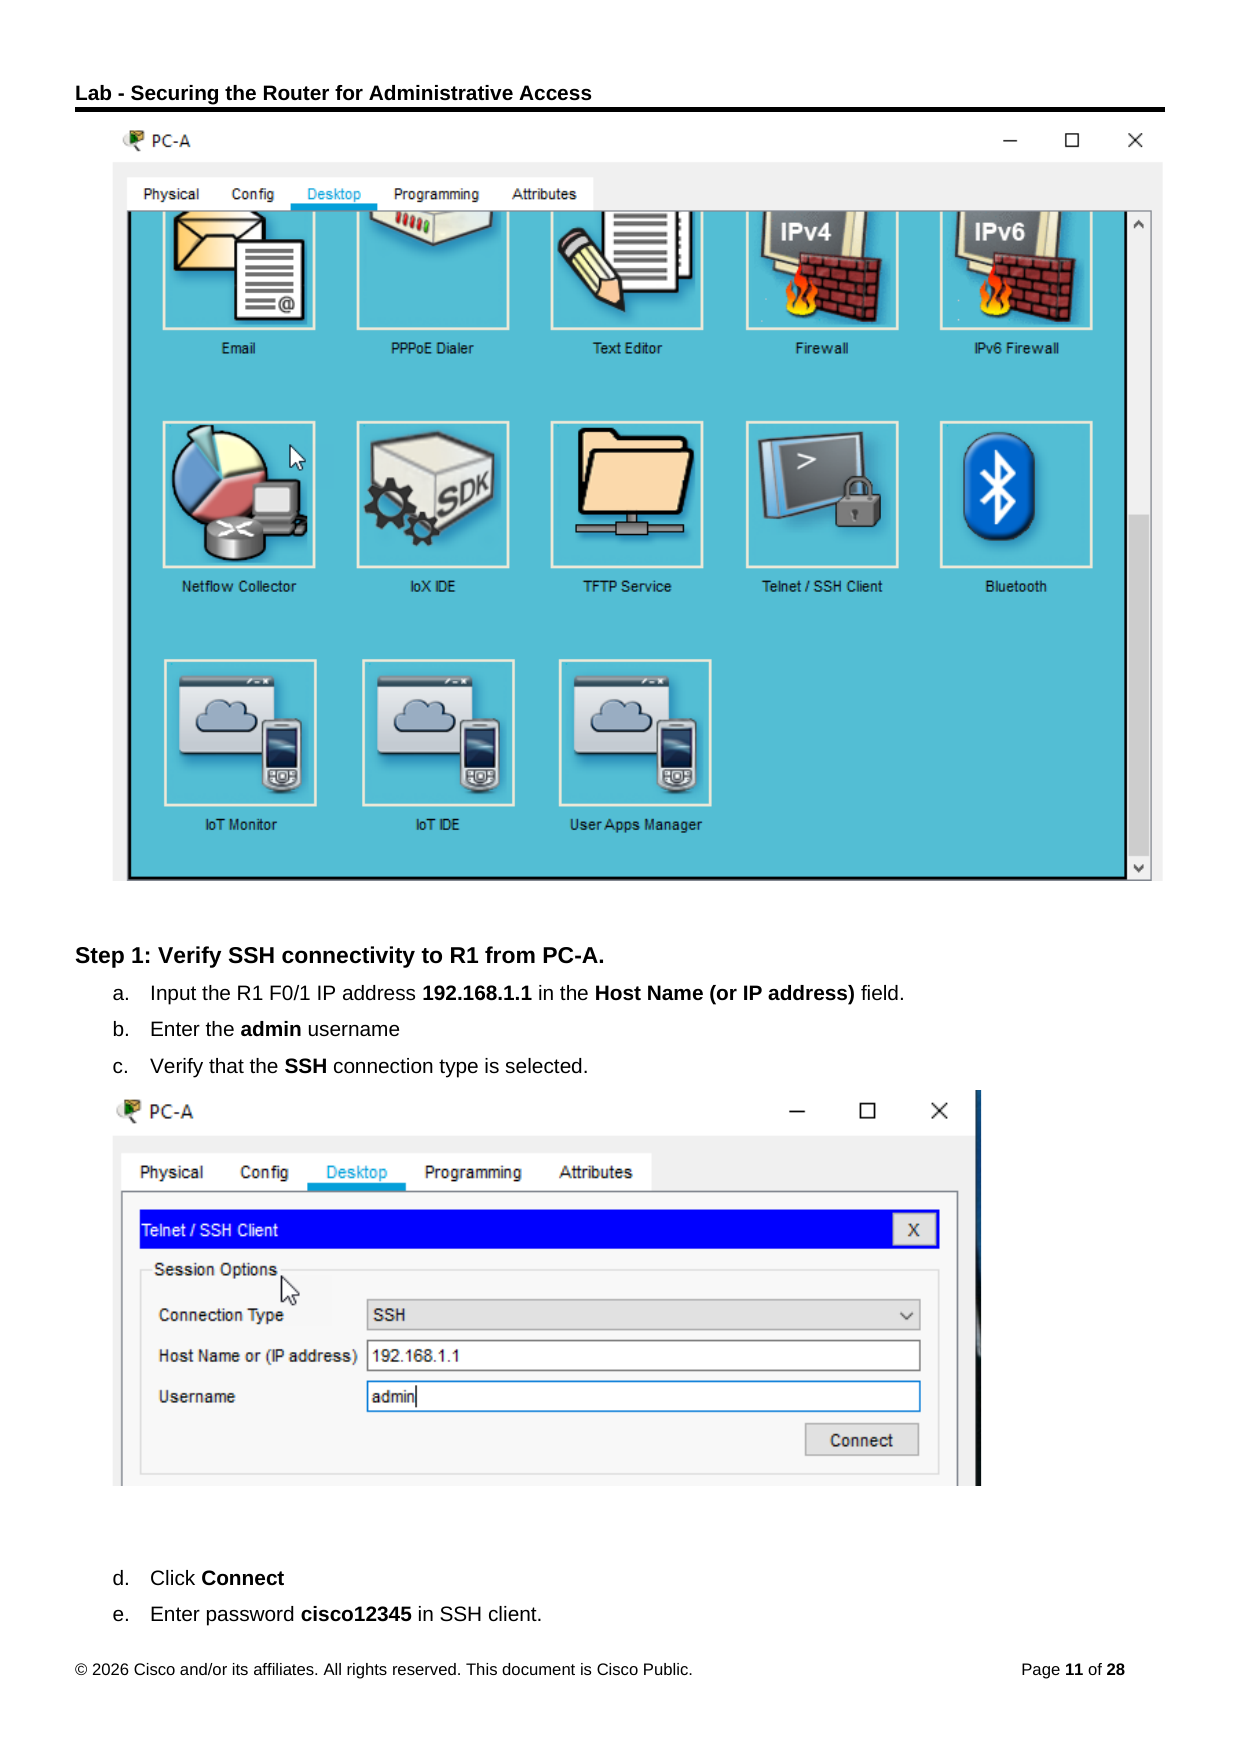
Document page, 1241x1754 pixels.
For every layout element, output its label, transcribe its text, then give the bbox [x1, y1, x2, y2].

text Verify SSH connectivity to R1 from PC-A. [75, 942, 1165, 968]
picture [112, 121, 1163, 881]
picture [112, 1090, 982, 1486]
text Enter the admin username [112, 1017, 1165, 1041]
text Enter password cisco12345 in SSH client. [112, 1602, 1165, 1626]
text Click Connect [112, 1565, 1165, 1589]
text Verify that the SSH connection type is selected. [112, 1053, 1165, 1077]
text Input the R1 F0/1 IP address 192.168.1.1 in the Host Name (or IP address) field. [112, 981, 1165, 1004]
